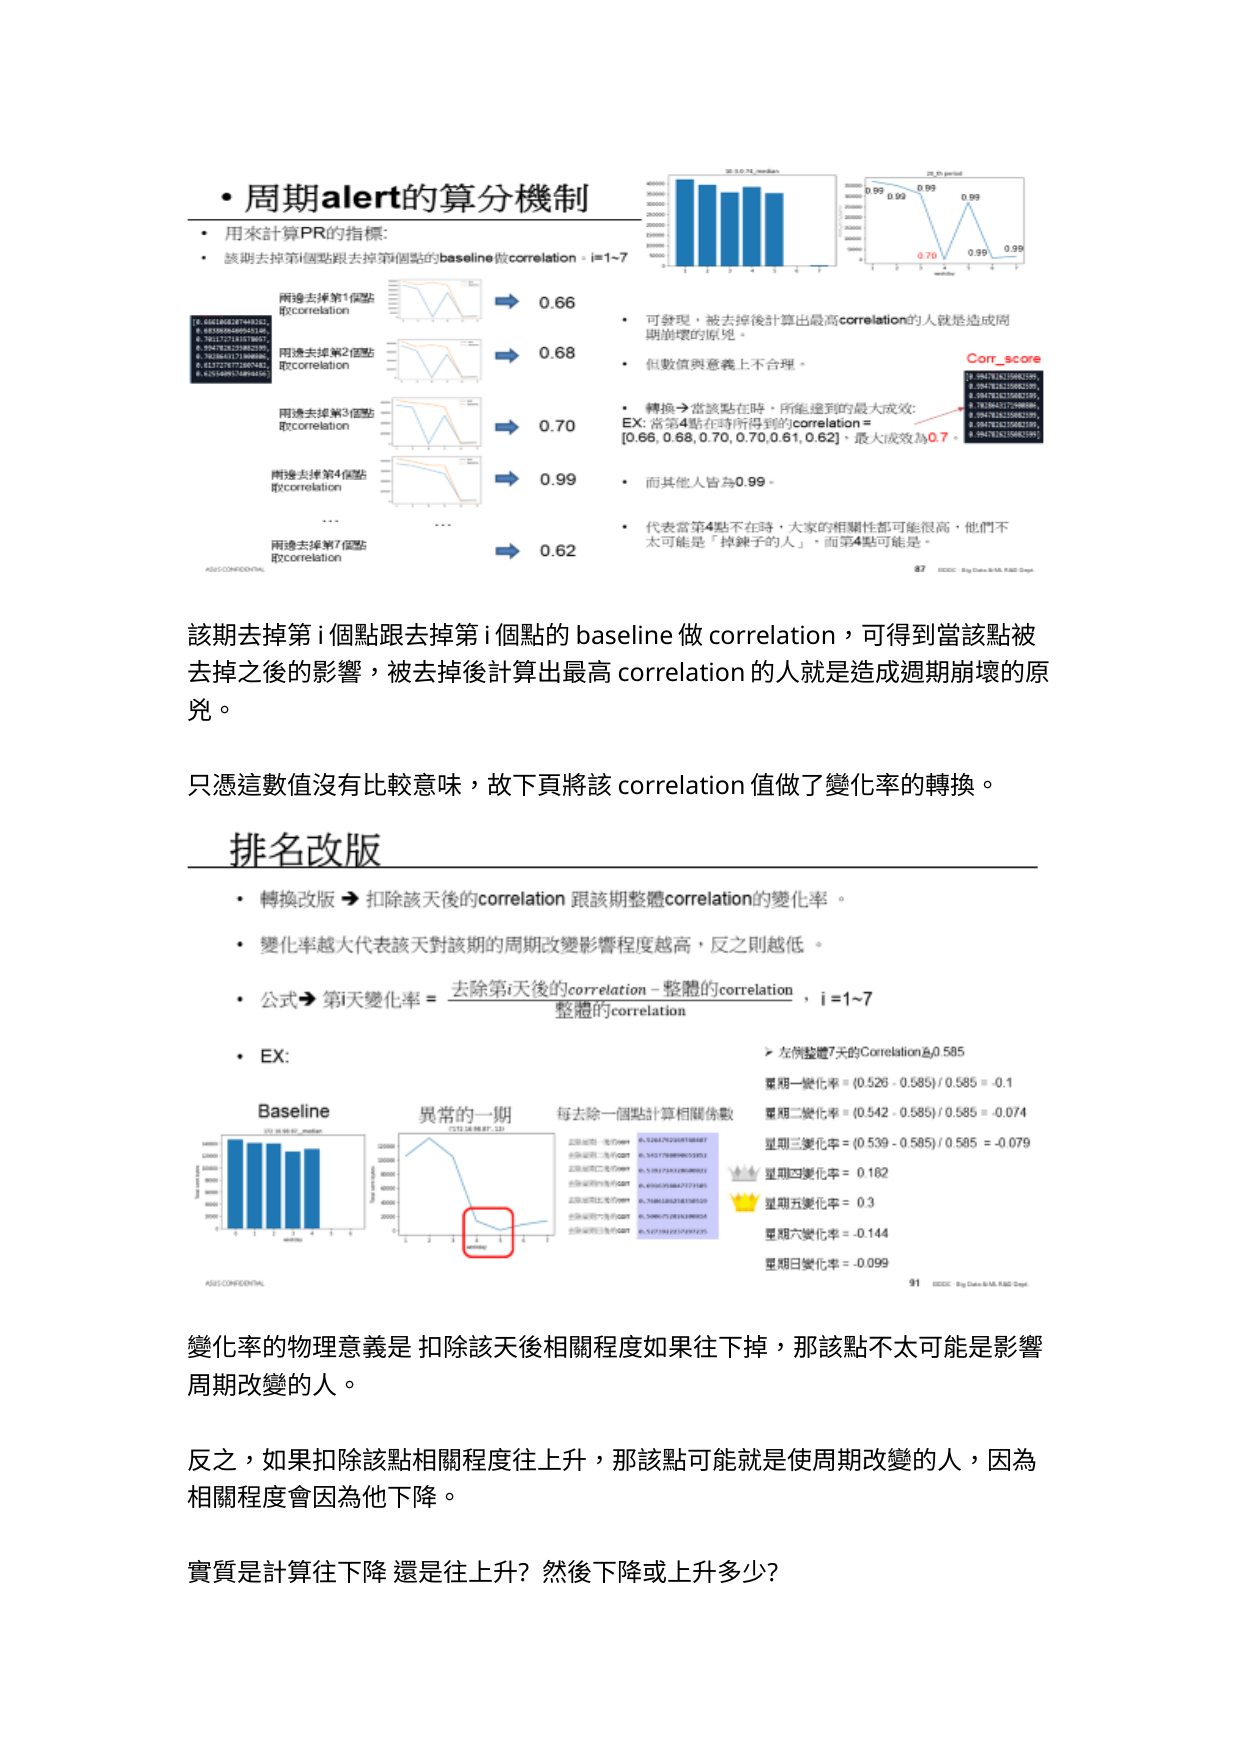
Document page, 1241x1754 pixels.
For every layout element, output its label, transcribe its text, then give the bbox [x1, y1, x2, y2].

picture [187, 802, 1038, 1296]
text 反之，如果扣除該點相關程度往上升，那該點可能就是使周期改變的人，因為相關程度會因為他下降。 [187, 1439, 1053, 1514]
text 實質是計算往下降 還是往上升? 然後下降或上升多少? [187, 1552, 1053, 1589]
text 該期去掉第i個點跟去掉第i個點的baseline做correlation，可得到當該點被去掉之後的影響，被去掉後計算出最高correlation的人就是造成週期崩壞的原兇。 [187, 614, 1053, 727]
text 變化率的物理意義是 扣除該天後相關程度如果往下掉，那該點不太可能是影響周期改變的人。 [187, 1327, 1053, 1402]
picture [187, 164, 1044, 580]
text 只憑這數值沒有比較意味，故下頁將該correlation值做了變化率的轉換。 [187, 764, 1053, 802]
